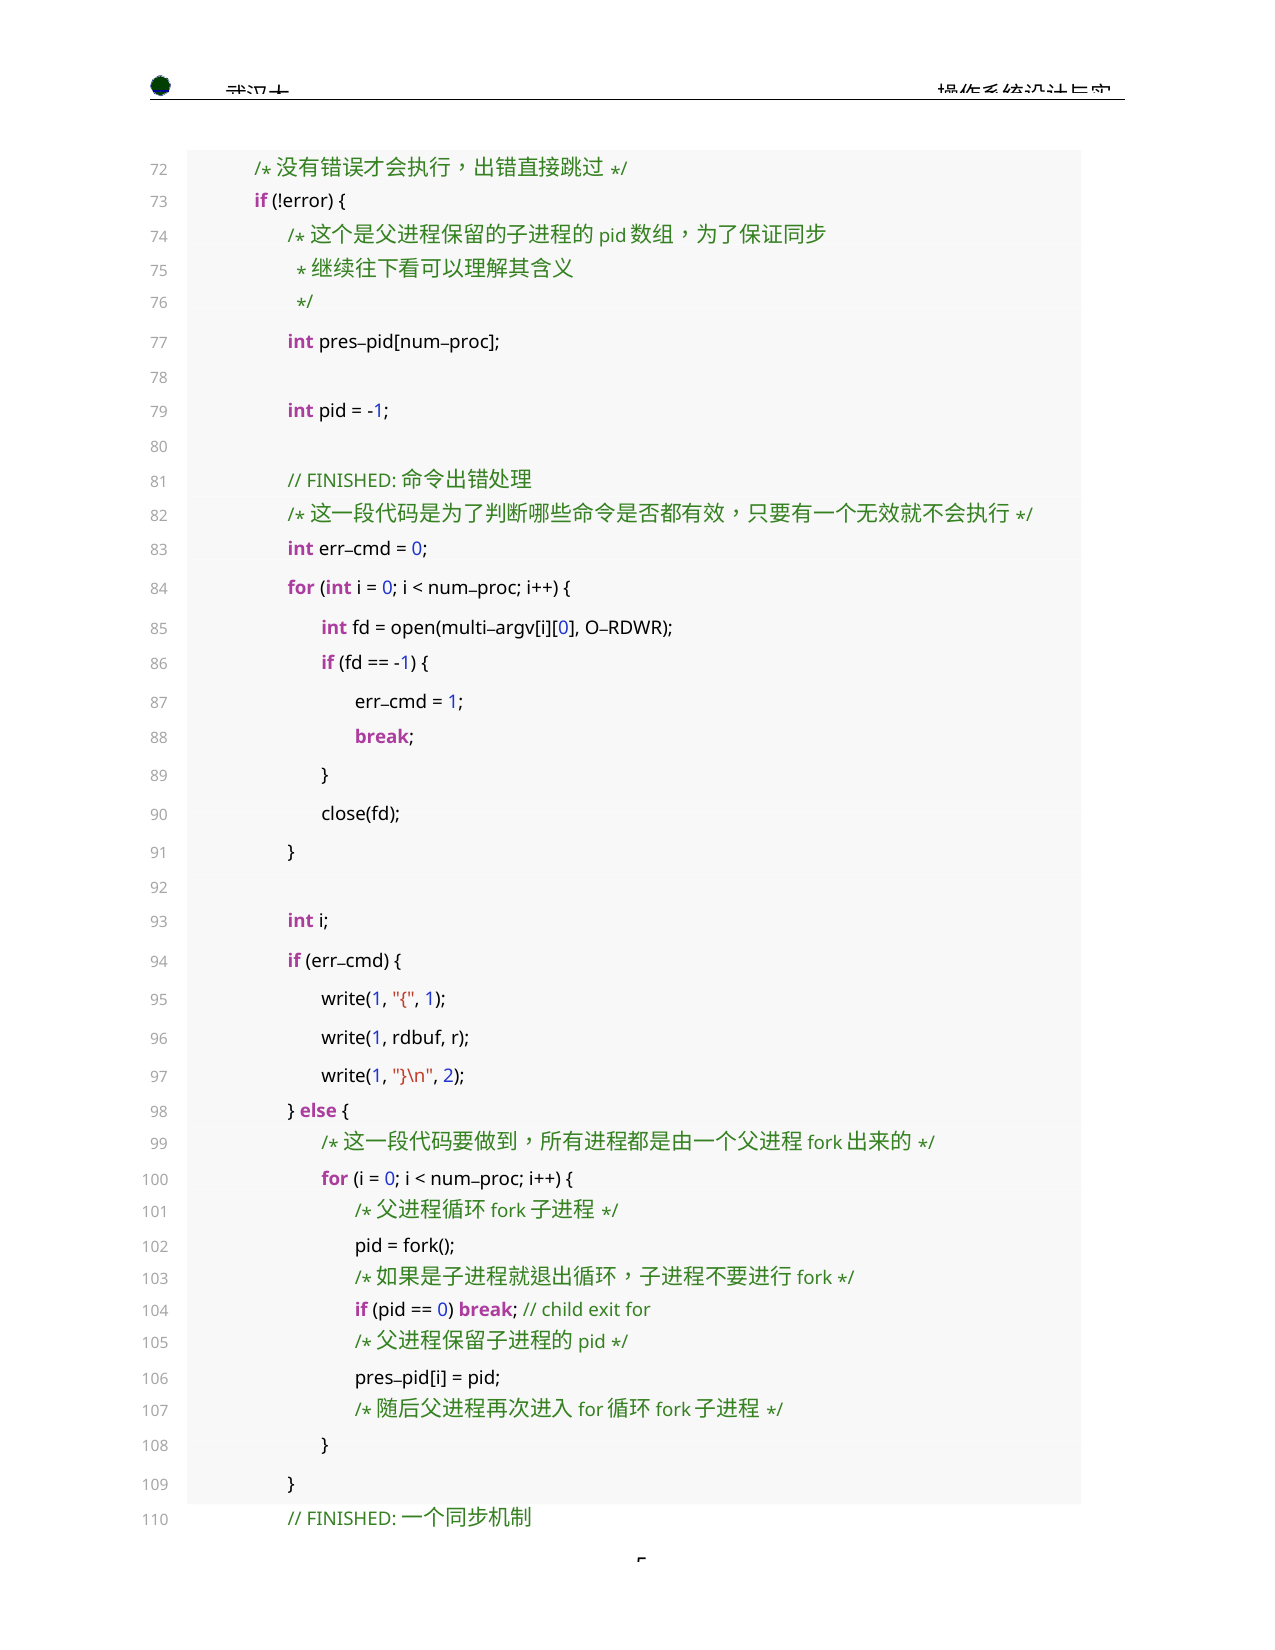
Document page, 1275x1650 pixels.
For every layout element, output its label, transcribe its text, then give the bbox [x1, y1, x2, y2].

text 100 for (i = 0; i < num_proc; i++) { [141, 1160, 1160, 1191]
text 75 * 继续往下看可以理解其含义 [150, 249, 1160, 283]
text 102 pid = fork(); [141, 1232, 1160, 1258]
list err_cmd = 1; [150, 683, 1160, 714]
text 91 } [150, 838, 1160, 864]
text 74 /* 这个是父进程保留的子进程的pid数组，为了保证同步 [150, 216, 1160, 249]
list for (int i = 0; i < num_proc; i++) { [150, 569, 1160, 600]
text 110 // FINISHED: 一个同步机制 [141, 1498, 1160, 1532]
text 86 if (fd == -1) { [150, 649, 1160, 674]
list int fd = open(multi_argv[i][0], O_RDWR); [150, 608, 1160, 639]
text 106 pres_pid[i] = pid; [141, 1359, 1160, 1390]
text 92 [150, 877, 1160, 898]
text 99 /* 这一段代码要做到，所有进程都是由一个父进程fork出来的 */ [150, 1126, 1160, 1159]
text 80 [150, 436, 1160, 457]
text 96 write(1, rdbuf, r); [150, 1024, 1160, 1049]
text 95 write(1, "{", 1); [150, 986, 1160, 1011]
text 109 } [141, 1470, 1160, 1495]
text 76 */ [150, 288, 1160, 318]
text 72 /* 没有错误才会执行，出错直接跳过 */ [150, 152, 1160, 185]
text 101 /* 父进程循环fork子进程 */ [141, 1194, 1160, 1227]
list if (err_cmd) { [150, 942, 1160, 973]
list int i; [150, 908, 1160, 933]
text 103 /* 如果是子进程就退出循环，子进程不要进行fork */ [141, 1261, 1160, 1294]
list break; [150, 723, 1160, 749]
text 78 [150, 367, 1160, 388]
text 107 /* 随后父进程再次进入for循环fork子进程 */ [141, 1393, 1160, 1426]
text 89 } [150, 762, 1160, 787]
text 82 /* 这一段代码是为了判断哪些命令是否都有效，只要有一个无效就不会执行 */ [150, 494, 1160, 528]
text 73 if (!error) { [150, 187, 1160, 213]
text 98 } else { [150, 1097, 1160, 1123]
list int err_cmd = 0; [150, 529, 1160, 560]
text 104 if (pid == 0) break; // child exit for [141, 1296, 1160, 1322]
text 97 write(1, "}\n", 2); [150, 1062, 1160, 1088]
text 105 /* 父进程保留子进程的pid */ [141, 1325, 1160, 1358]
text 90 close(fd); [150, 800, 1160, 826]
text 79 int pid = -1; [150, 398, 1160, 423]
text 108 } [141, 1432, 1160, 1457]
text 77 int pres_pid[num_proc]; [150, 323, 1160, 354]
text 81 // FINISHED: 命令出错处理 [150, 461, 1160, 494]
